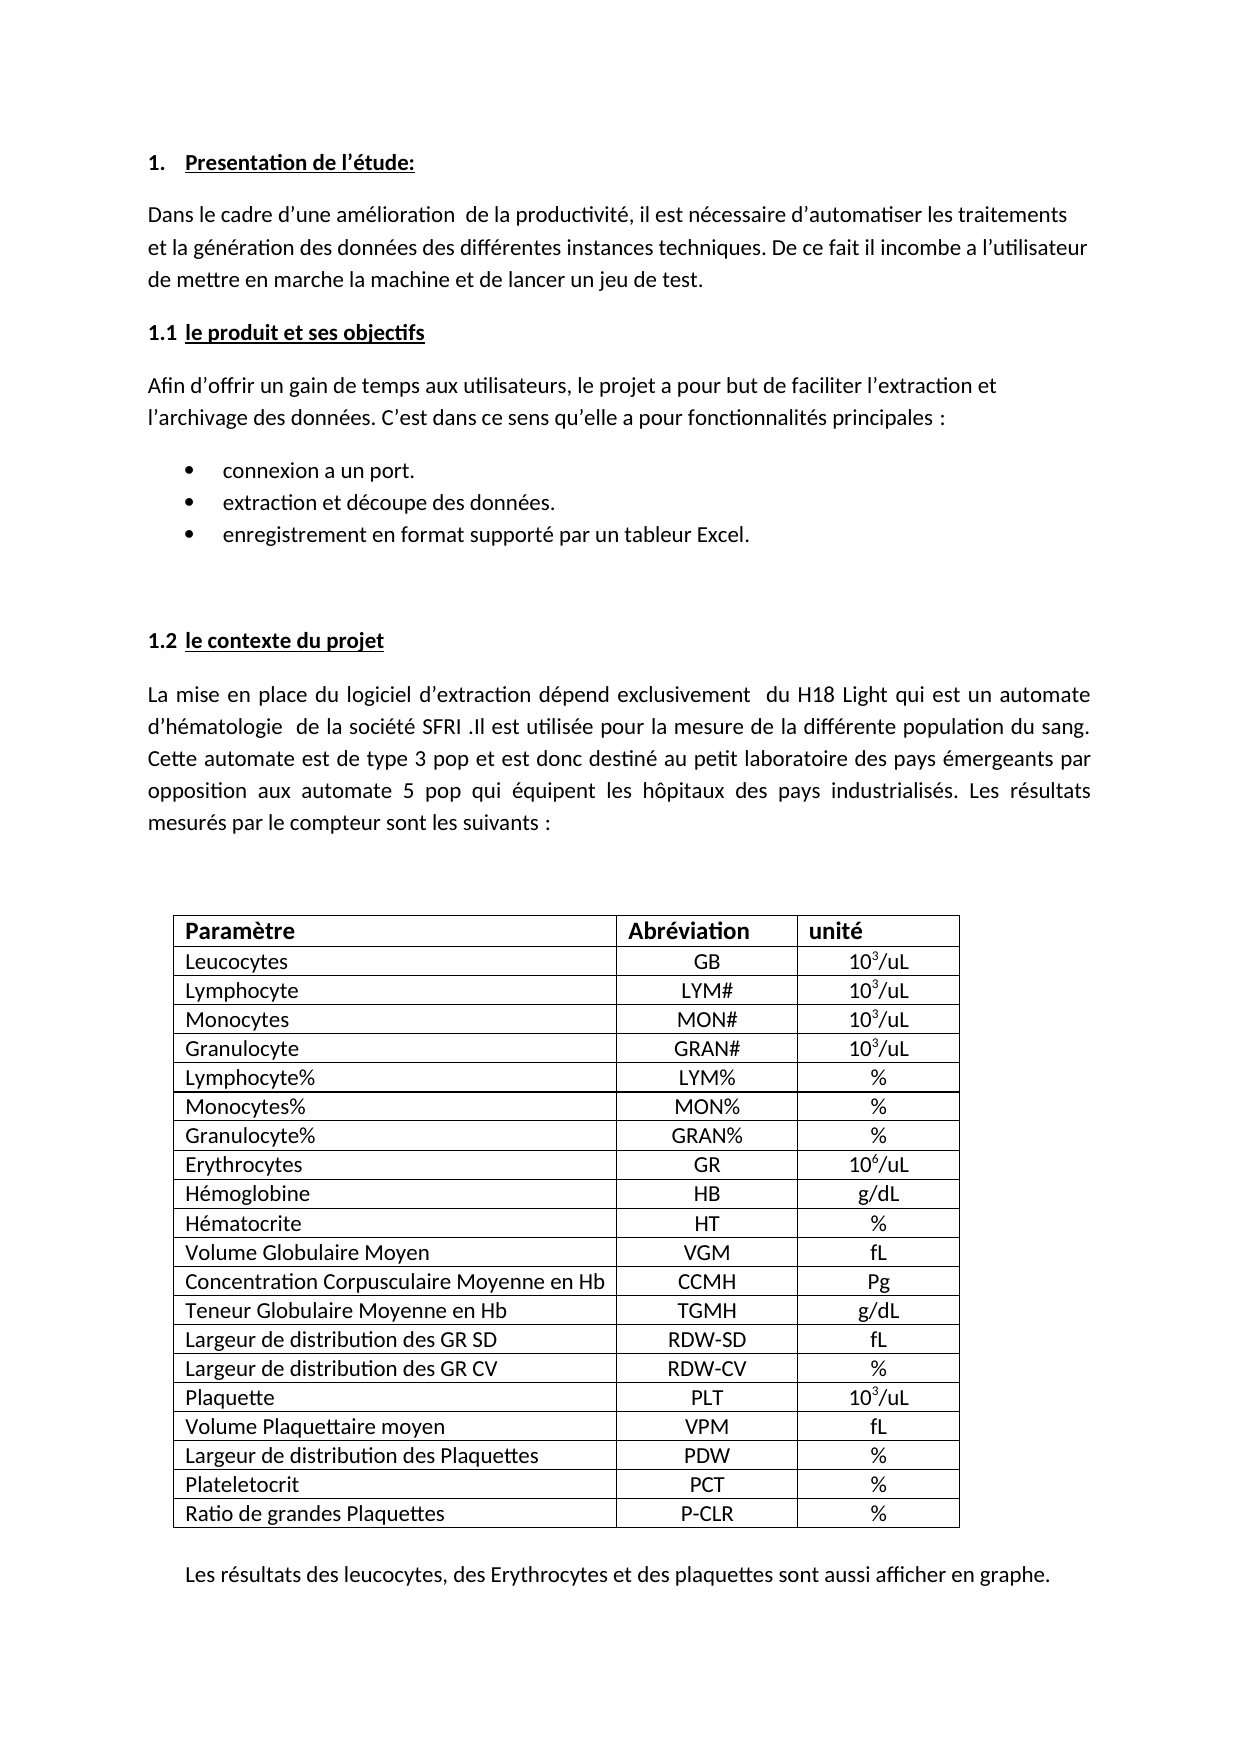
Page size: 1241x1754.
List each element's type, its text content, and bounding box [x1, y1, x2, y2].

table_cell 106/uL [798, 1151, 959, 1178]
table_header unité [798, 916, 959, 946]
table_cell % [798, 1063, 959, 1091]
table_cell Pg [798, 1267, 959, 1295]
table_cell Granulocyte [174, 1034, 616, 1062]
list connexion a un port. [185, 456, 1093, 484]
table_cell GRAN% [617, 1121, 797, 1149]
table_cell PCT [617, 1470, 797, 1498]
table_cell Plaquette [174, 1383, 616, 1411]
table_cell LYM% [617, 1063, 797, 1091]
table_cell fL [798, 1238, 959, 1266]
table_cell Largeur de distribution des Plaquettes [174, 1441, 616, 1469]
table_cell Hématocrite [174, 1209, 616, 1237]
table_cell Granulocyte% [174, 1121, 616, 1149]
table_cell % [798, 1470, 959, 1498]
text Afin d’offrir un gain de temps aux utilisateurs, le projet a pour but de faciliter l’extraction et l’archivage des données. C’est dans ce sens qu’elle a pour fonctionnalités principales : [148, 371, 1093, 431]
table_cell Largeur de distribution des GR SD [174, 1325, 616, 1353]
table_cell % [798, 1209, 959, 1237]
table_cell % [798, 1499, 959, 1527]
table_cell 103/uL [798, 1034, 959, 1062]
list extraction et découpe des données. [185, 488, 1093, 516]
table_cell CCMH [617, 1267, 797, 1295]
table_cell MON# [617, 1005, 797, 1033]
list le produit et ses objectifs [148, 318, 1093, 346]
table_cell HT [617, 1209, 797, 1237]
table_cell MON% [617, 1093, 797, 1120]
text Dans le cadre d’une amélioration de la productivité, il est nécessaire d’automatiser les traitements et la génération des données des différentes instances techniques. De ce fait il incombe a l’utilisateur de mettre en marche la machine et de lancer un jeu de test. [148, 201, 1093, 293]
table_cell Volume Globulaire Moyen [174, 1238, 616, 1266]
table_cell fL [798, 1325, 959, 1353]
text La mise en place du logiciel d’extraction dépend exclusivement du H18 Light qui est un automate d’hématologie de la société SFRI .Il est utilisée pour la mesure de la différente population du sang. Cette automate est de type 3 pop et est donc destiné au petit laboratoire des pays émergeants par opposition aux automate 5 pop qui équipent les hôpitaux des pays industrialisés. Les résultats mesurés par le compteur sont les suivants : [148, 680, 1093, 836]
table_cell VPM [617, 1412, 797, 1440]
list Presentation de l’étude: [148, 148, 1093, 176]
table_header Paramètre [174, 916, 616, 946]
table_cell % [798, 1121, 959, 1149]
table_cell Ratio de grandes Plaquettes [174, 1499, 616, 1527]
table_cell Lymphocyte% [174, 1063, 616, 1091]
table_cell % [798, 1354, 959, 1382]
table_cell fL [798, 1412, 959, 1440]
table_cell RDW-CV [617, 1354, 797, 1382]
table_cell Teneur Globulaire Moyenne en Hb [174, 1296, 616, 1324]
table_cell P-CLR [617, 1499, 797, 1527]
table_cell Monocytes [174, 1005, 616, 1033]
table_cell RDW-SD [617, 1325, 797, 1353]
table_cell Plateletocrit [174, 1470, 616, 1498]
table_cell Monocytes% [174, 1093, 616, 1120]
table_cell PLT [617, 1383, 797, 1411]
table_cell GRAN# [617, 1034, 797, 1062]
table_cell Hémoglobine [174, 1180, 616, 1208]
table_cell 103/uL [798, 1383, 959, 1411]
table_cell 103/uL [798, 976, 959, 1004]
table_cell g/dL [798, 1180, 959, 1208]
table_cell 103/uL [798, 1005, 959, 1033]
table_cell Largeur de distribution des GR CV [174, 1354, 616, 1382]
table_cell % [798, 1441, 959, 1469]
list le contexte du projet [148, 627, 1093, 655]
table_cell PDW [617, 1441, 797, 1469]
table_cell Leucocytes [174, 947, 616, 975]
table_cell LYM# [617, 976, 797, 1004]
table_cell % [798, 1093, 959, 1120]
table_cell TGMH [617, 1296, 797, 1324]
table_header Abréviation [617, 916, 797, 946]
table_cell Erythrocytes [174, 1151, 616, 1178]
table_cell Lymphocyte [174, 976, 616, 1004]
table_cell GB [617, 947, 797, 975]
table_cell GR [617, 1151, 797, 1178]
table_cell 103/uL [798, 947, 959, 975]
table_cell Concentration Corpusculaire Moyenne en Hb [174, 1267, 616, 1295]
list Les résultats des leucocytes, des Erythrocytes et des plaquettes sont aussi afficher en graphe. [185, 1561, 1093, 1588]
table_cell Volume Plaquettaire moyen [174, 1412, 616, 1440]
table_cell g/dL [798, 1296, 959, 1324]
table_cell VGM [617, 1238, 797, 1266]
table_cell HB [617, 1180, 797, 1208]
list enregistrement en format supporté par un tableur Excel. [185, 521, 1093, 549]
